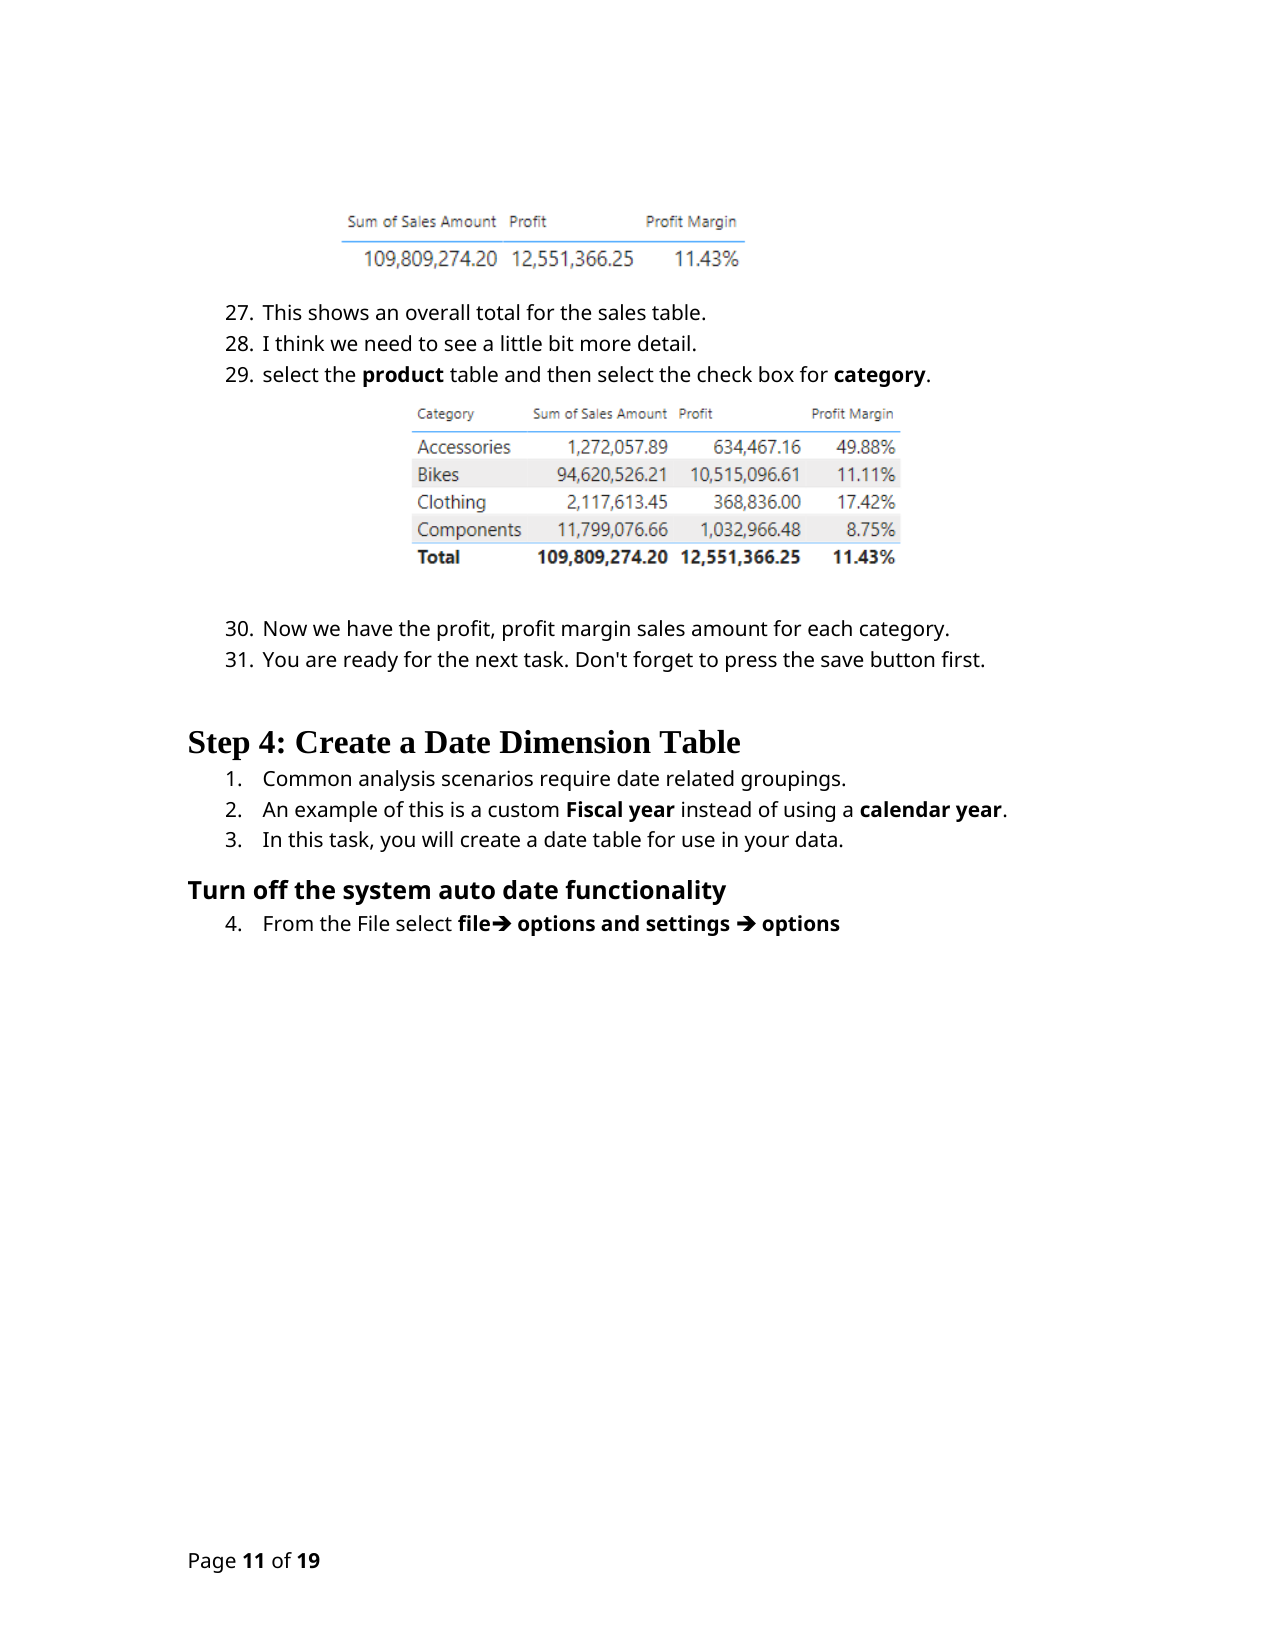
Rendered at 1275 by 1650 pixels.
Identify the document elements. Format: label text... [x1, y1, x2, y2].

subtitle Step 4: Create a Date Dimension Table [187, 723, 1087, 761]
list From the File select file options and settings options [225, 909, 1087, 938]
list I think we need to see a little bit more detail. [225, 329, 1087, 358]
subtitle Turn off the system auto date functionality [187, 873, 1087, 907]
picture [397, 390, 933, 610]
list In this task, you will create a date table for use in your data. [225, 825, 1087, 854]
picture [321, 177, 777, 297]
list An example of this is a custom Fiscal year instead of using a calendar year. [225, 795, 1087, 823]
list Common analysis scenarios require date related groupings. [225, 764, 1087, 792]
list You are ready for the next task. Don't forget to press the save button first. [225, 645, 1087, 673]
list select the product table and then select the check box for category. [225, 360, 1087, 388]
